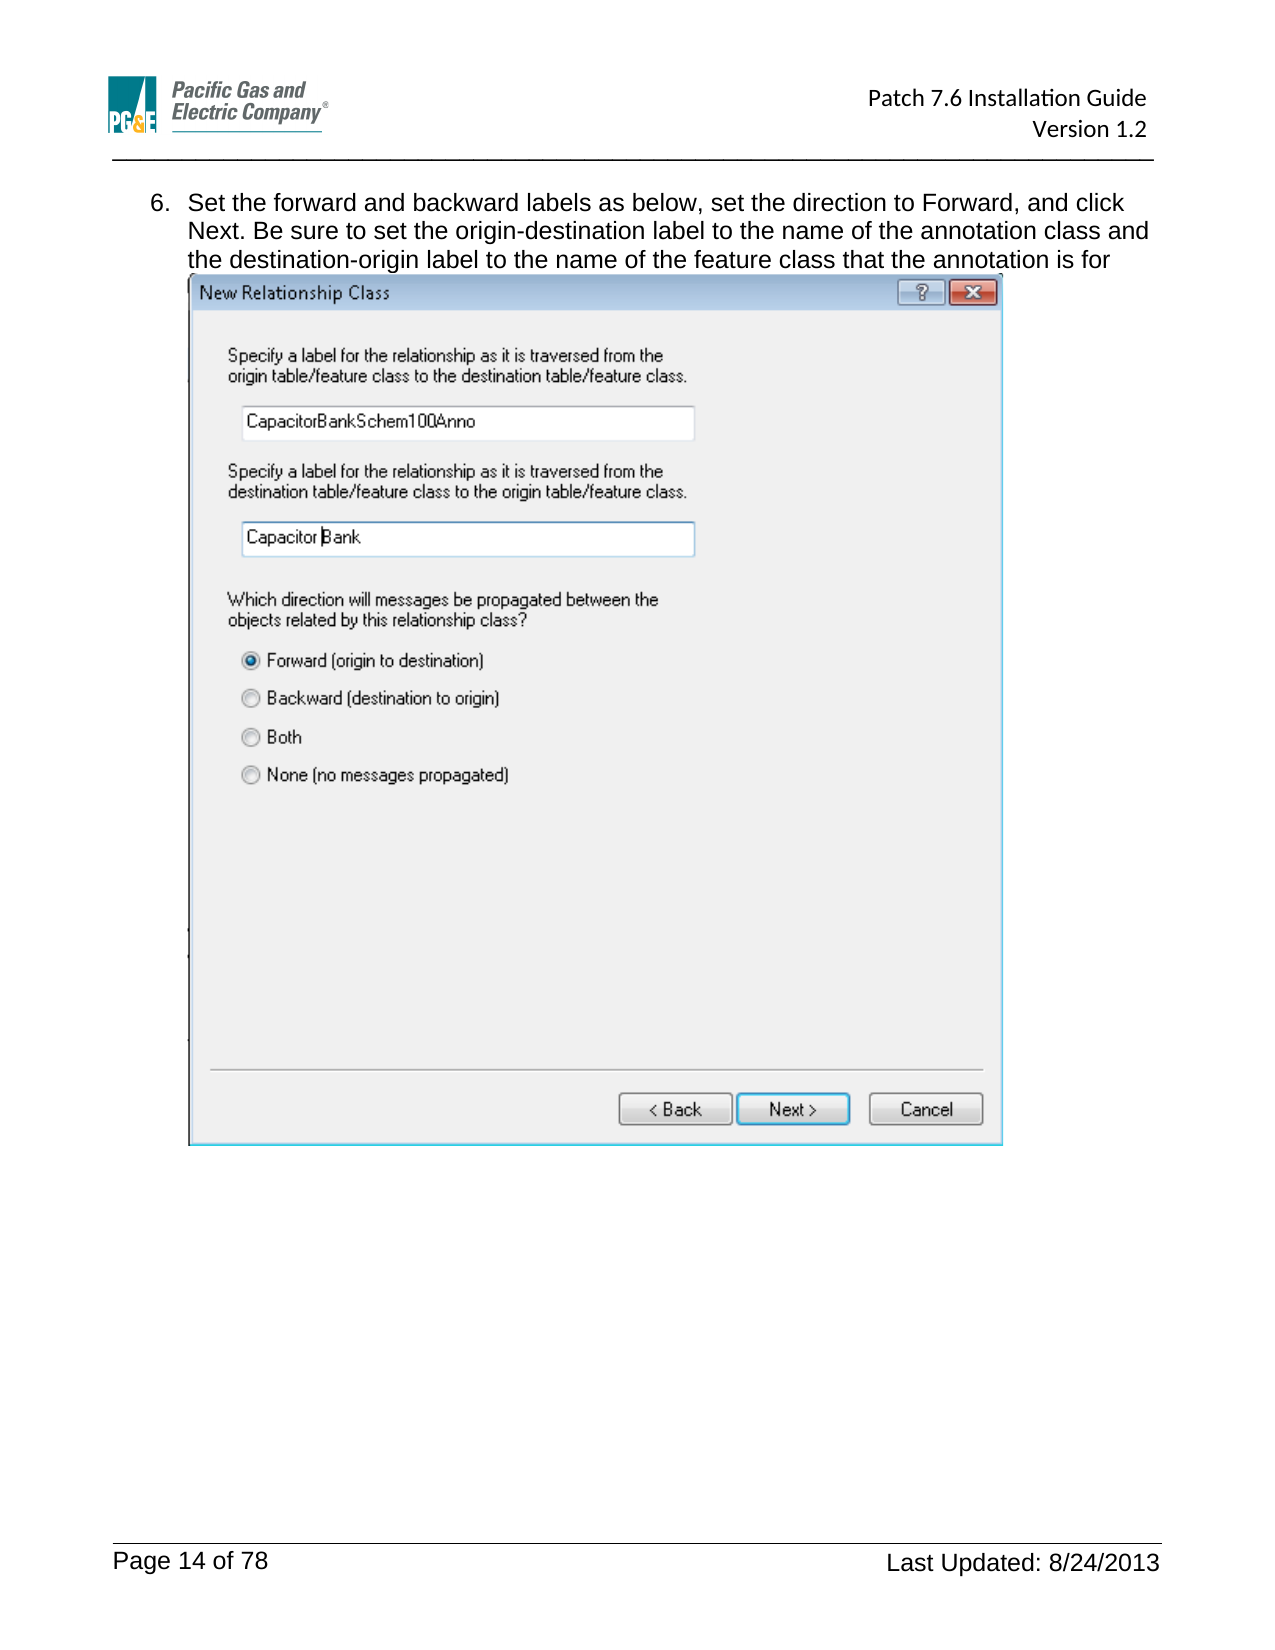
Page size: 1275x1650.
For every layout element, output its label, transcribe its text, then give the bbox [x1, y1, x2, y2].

picture [187, 273, 1004, 1146]
